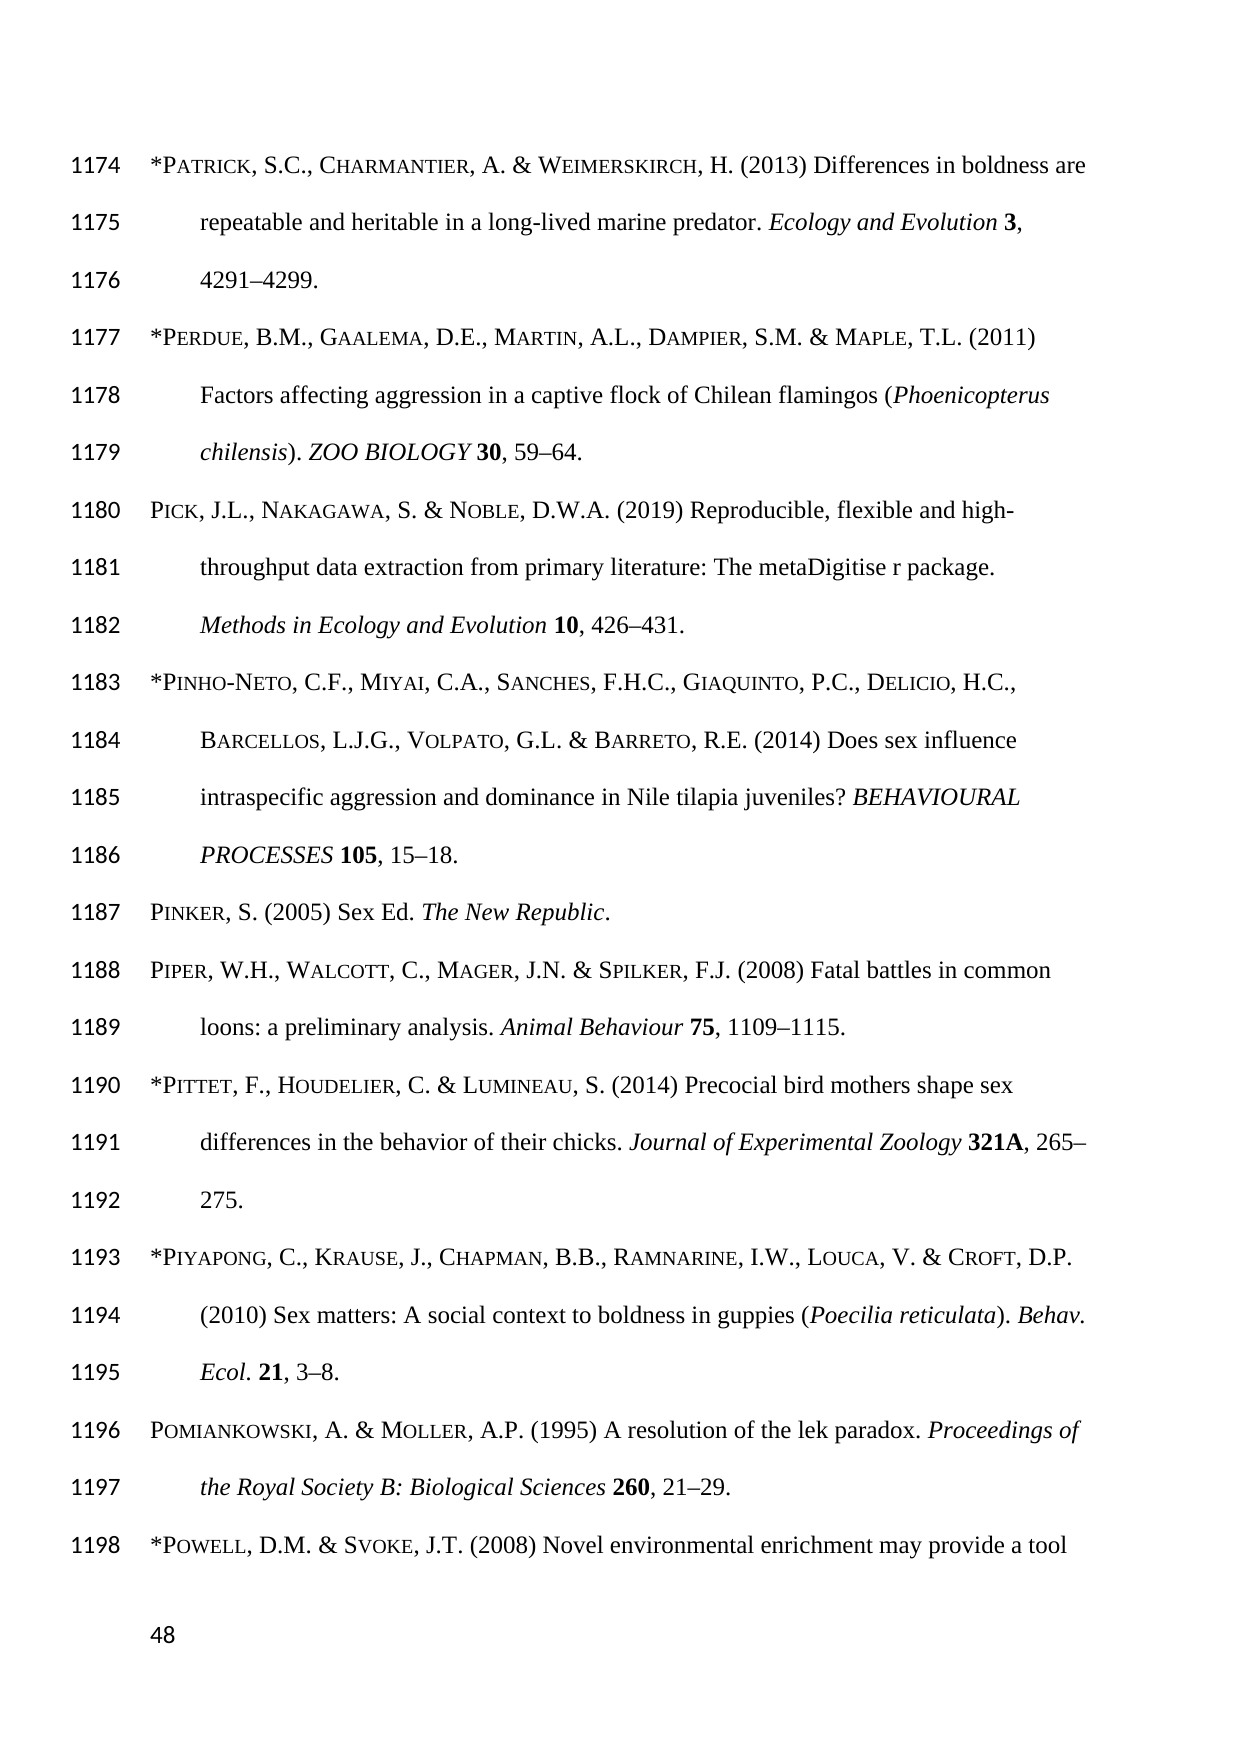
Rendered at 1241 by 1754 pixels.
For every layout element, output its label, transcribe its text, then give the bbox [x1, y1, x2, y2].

text *Patrick, S.C., Charmantier, A. & Weimerskirch, H. (2013) Differences in boldness are repeatable and heritable in a long-lived marine predator. Ecology and Evolution 3, 4291–4299. [150, 150, 1090, 294]
text Pinker, S. (2005) Sex Ed. The New Republic. [150, 897, 1090, 926]
text Pick, J.L., Nakagawa, S. & Noble, D.W.A. (2019) Reproducible, flexible and high-throughput data extraction from primary literature: The metaDigitise r package. Methods in Ecology and Evolution 10, 426–431. [150, 495, 1090, 639]
text *Pittet, F., Houdelier, C. & Lumineau, S. (2014) Precocial bird mothers shape sex differences in the behavior of their chicks. Journal of Experimental Zoology 321A, 265–275. [150, 1070, 1090, 1214]
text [150, 1530, 1090, 1559]
text *Piyapong, C., Krause, J., Chapman, B.B., Ramnarine, I.W., Louca, V. & Croft, D.P. (2010) Sex matters: A social context to boldness in guppies (Poecilia reticulata). Behav. Ecol. 21, 3–8. [150, 1242, 1090, 1386]
text Pomiankowski, A. & Moller, A.P. (1995) A resolution of the lek paradox. Proceedings of the Royal Society B: Biological Sciences 260, 21–29. [150, 1415, 1090, 1501]
text Piper, W.H., Walcott, C., Mager, J.N. & Spilker, F.J. (2008) Fatal battles in common loons: a preliminary analysis. Animal Behaviour 75, 1109–1115. [150, 955, 1090, 1041]
text *Pinho-Neto, C.F., Miyai, C.A., Sanches, F.H.C., Giaquinto, P.C., Delicio, H.C., Barcellos, L.J.G., Volpato, G.L. & Barreto, R.E. (2014) Does sex influence intraspecific aggression and dominance in Nile tilapia juveniles? BEHAVIOURAL PROCESSES 105, 15–18. [150, 667, 1090, 869]
text *Perdue, B.M., Gaalema, D.E., Martin, A.L., Dampier, S.M. & Maple, T.L. (2011) Factors affecting aggression in a captive flock of Chilean flamingos (Phoenicopterus chilensis). ZOO BIOLOGY 30, 59–64. [150, 322, 1090, 466]
